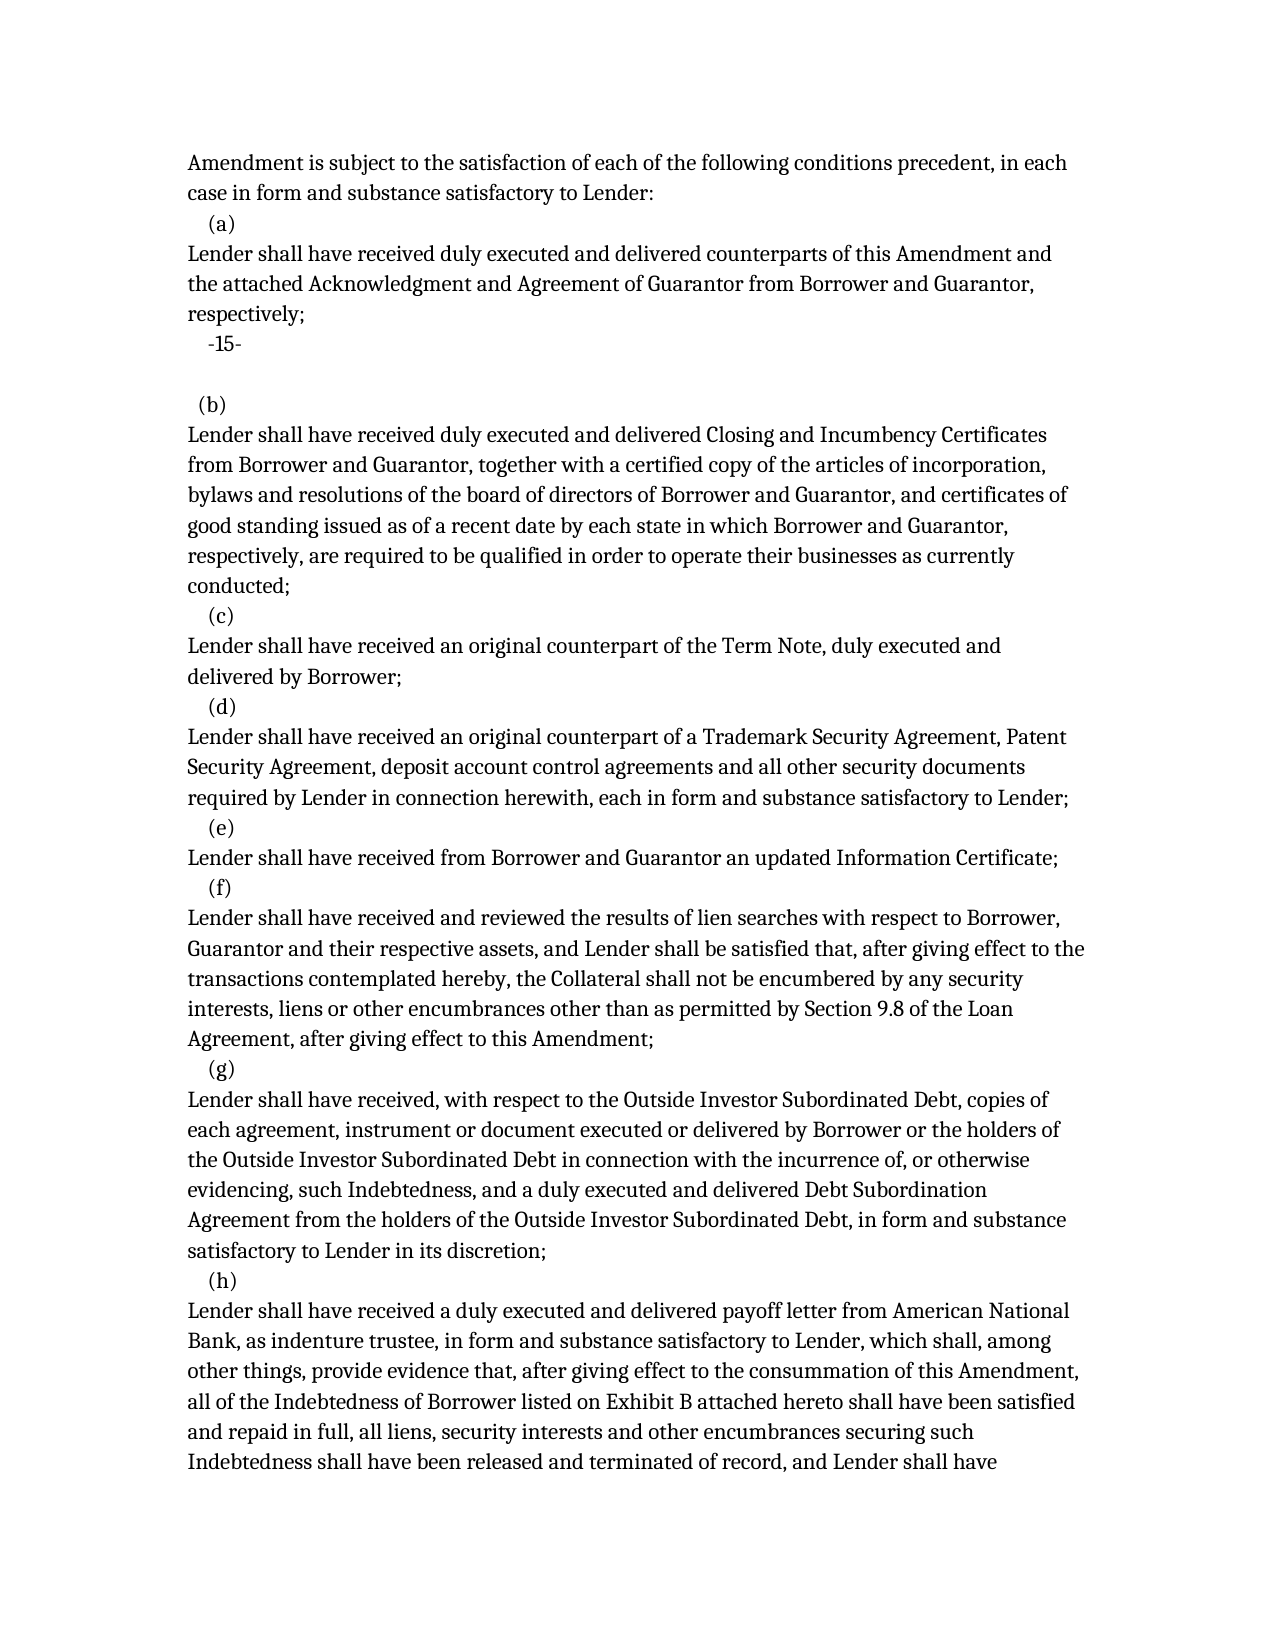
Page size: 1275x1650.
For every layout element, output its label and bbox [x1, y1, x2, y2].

text [187, 150, 1087, 1475]
